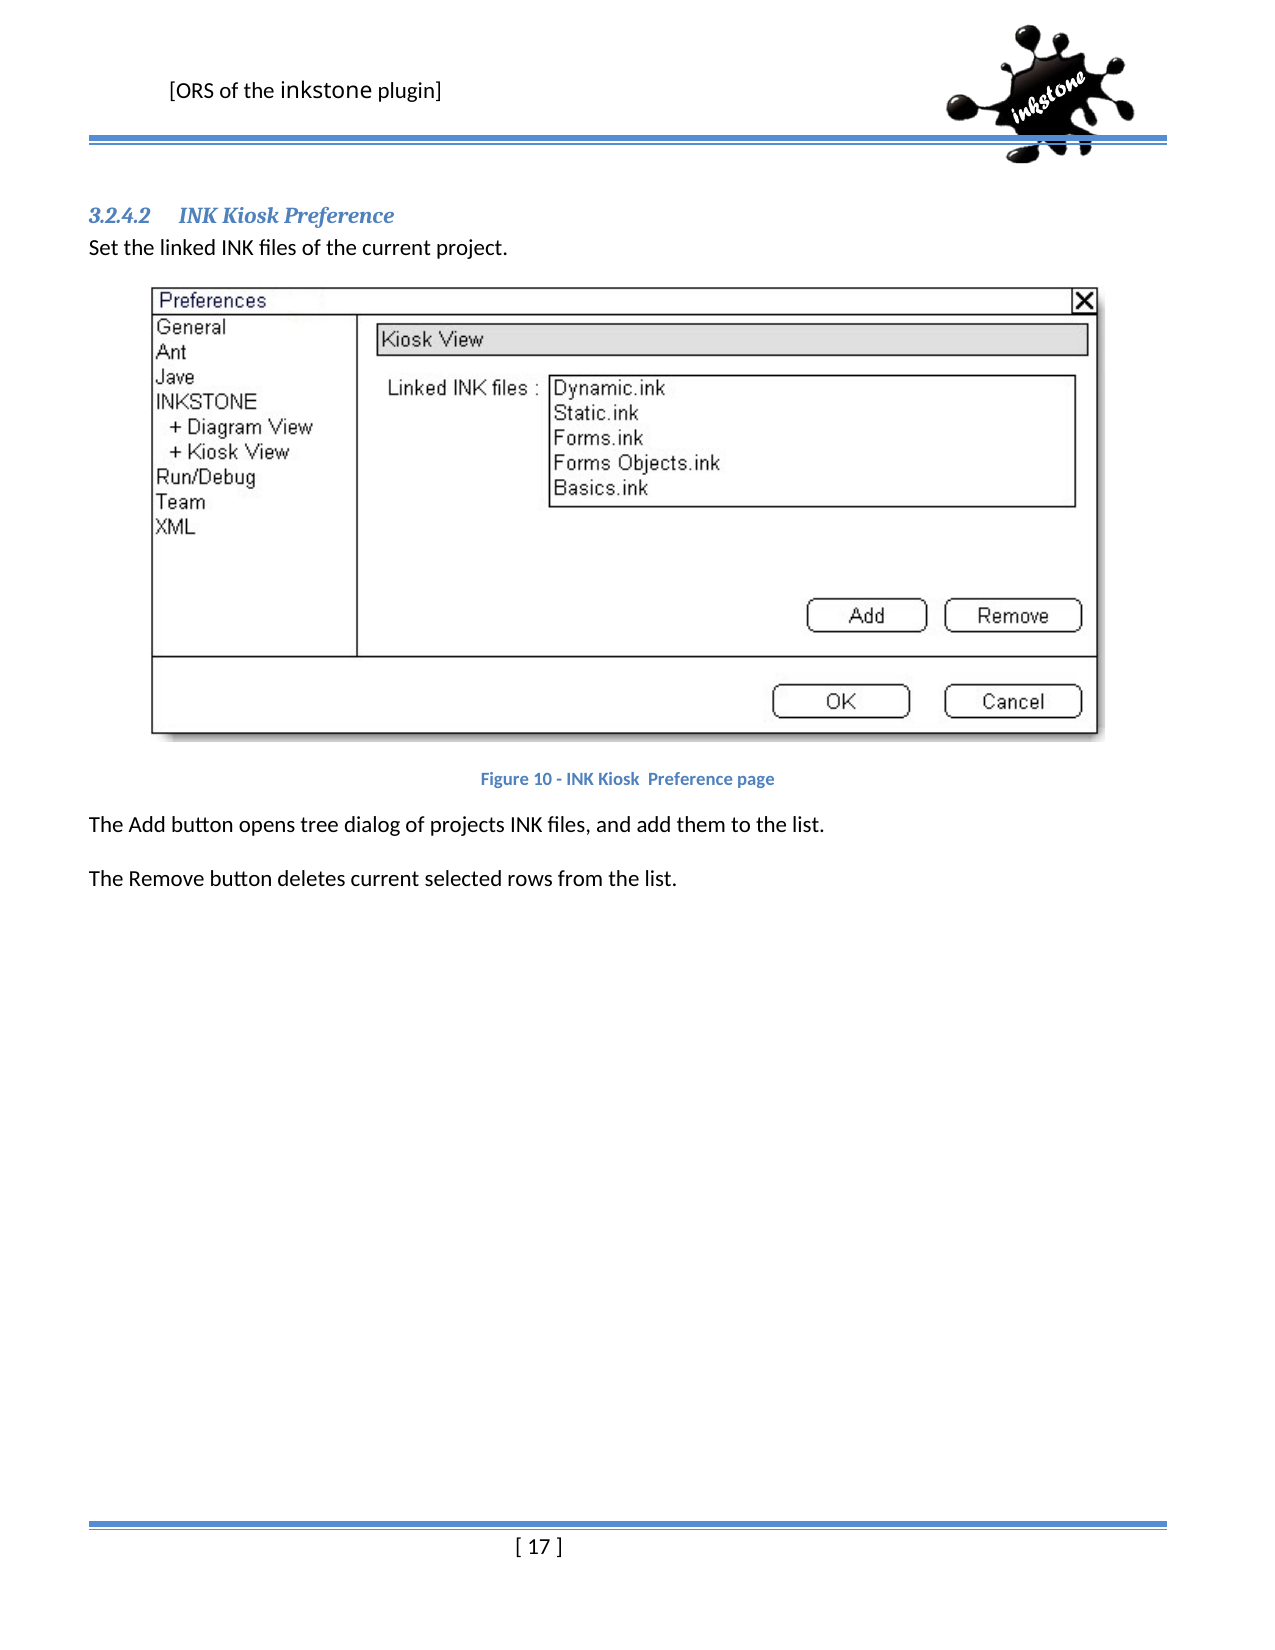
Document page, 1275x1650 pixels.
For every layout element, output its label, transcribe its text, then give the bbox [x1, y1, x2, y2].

picture [943, 145, 1147, 175]
picture [943, 12, 1147, 135]
text The Add button opens tree dialog of projects INK files, and add them to the list. [89, 811, 1167, 839]
picture [150, 286, 1106, 742]
text The Remove button deletes current selected rows from the list. [89, 864, 1167, 892]
text Set the linked INK files of the current project. [89, 233, 1167, 261]
subtitle INK Kiosk Preference [89, 203, 1167, 229]
